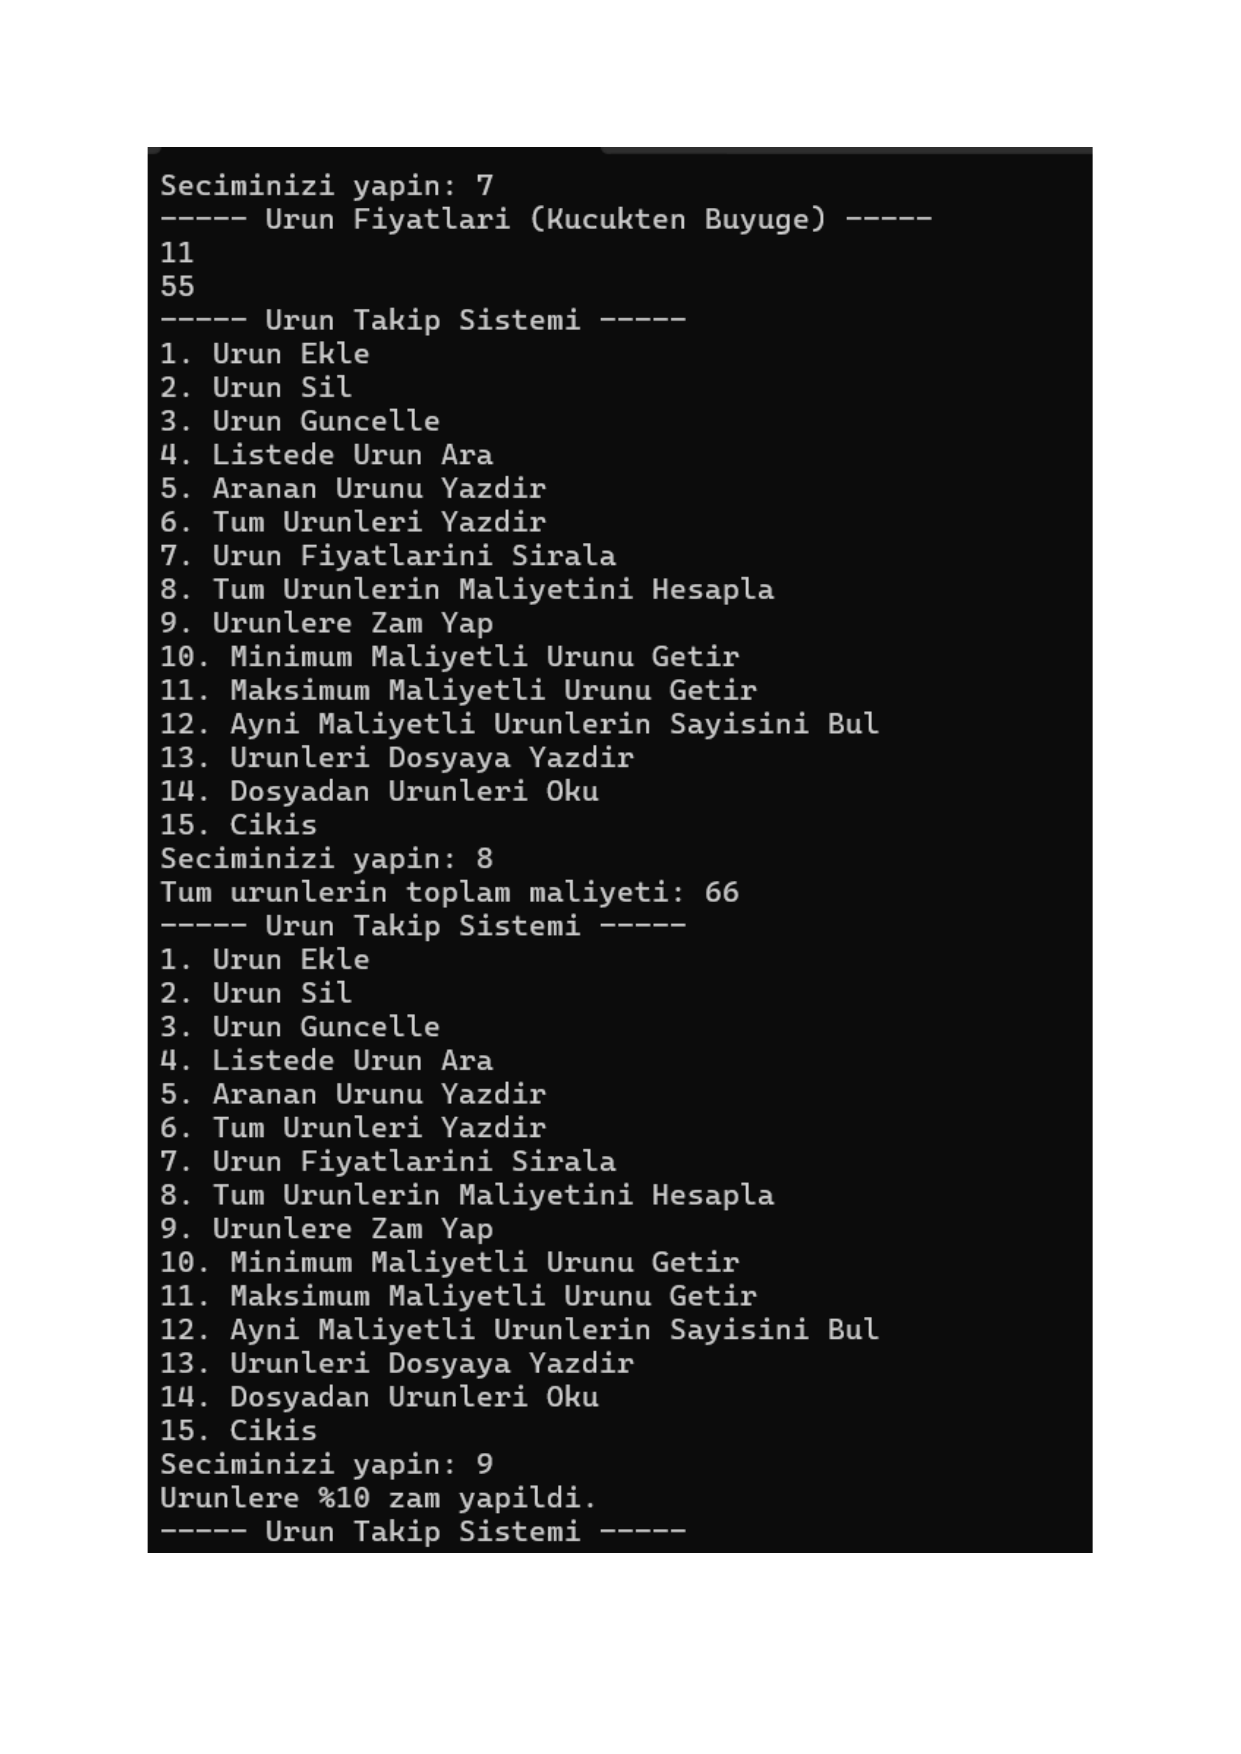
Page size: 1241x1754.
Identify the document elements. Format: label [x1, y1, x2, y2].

picture [147, 147, 1093, 1553]
